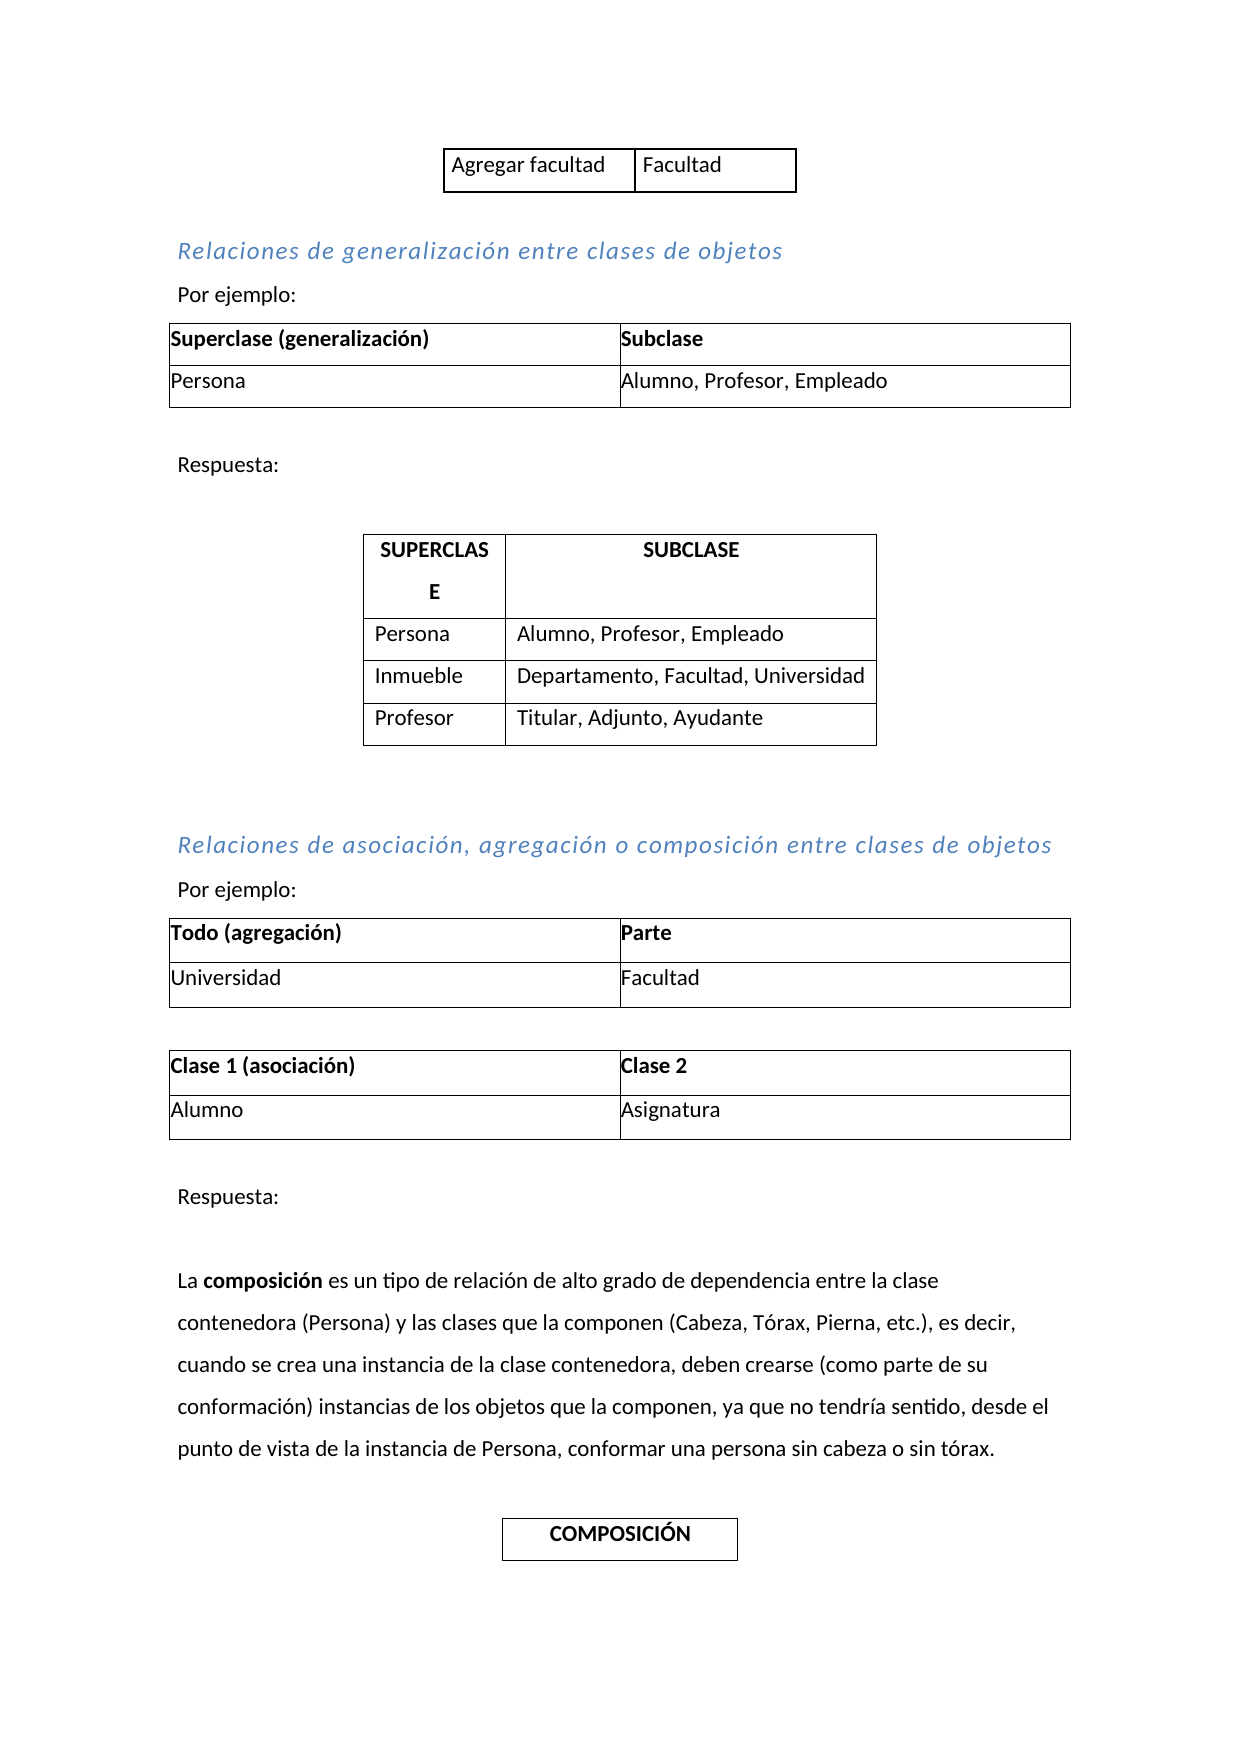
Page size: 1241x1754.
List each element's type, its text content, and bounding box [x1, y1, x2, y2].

table_cell Persona [364, 619, 505, 660]
table_cell Alumno [170, 1096, 620, 1139]
table_header SUBCLASE [506, 535, 876, 618]
table_cell Asignatura [621, 1096, 1070, 1139]
table_header Superclase (generalización) [170, 324, 620, 365]
table_cell Titular, Adjunto, Ayudante [506, 704, 876, 745]
text Respuesta: [177, 450, 1063, 478]
table_cell Facultad [636, 150, 795, 191]
table_cell Universidad [170, 963, 620, 1007]
table_cell Departamento, Facultad, Universidad [506, 661, 876, 702]
table_header Parte [621, 919, 1070, 962]
text Por ejemplo: [177, 875, 1063, 903]
table_header Clase 1 (asociación) [170, 1051, 620, 1094]
table_cell Profesor [364, 704, 505, 745]
table_cell Agregar facultad [445, 150, 634, 191]
table_cell Alumno, Profesor, Empleado [621, 366, 1070, 407]
table_header SUPERCLASE [364, 535, 505, 618]
table_cell Persona [170, 366, 620, 407]
subtitle Relaciones de generalización entre clases de objetos [177, 235, 1063, 265]
text Por ejemplo: [177, 281, 1063, 309]
text La composición es un tipo de relación de alto grado de dependencia entre la clase contenedora (Persona) y las clases que la componen (Cabeza, Tórax, Pierna, etc.), es decir, cuando se crea una instancia de la clase contenedora, deben crearse (como parte de su conformación) instancias de los objetos que la componen, ya que no tendría sentido, desde el punto de vista de la instancia de Persona, conformar una persona sin cabeza o sin tórax. [177, 1266, 1063, 1462]
table_cell Facultad [621, 963, 1070, 1007]
table_cell Alumno, Profesor, Empleado [506, 619, 876, 660]
subtitle Relaciones de asociación, agregación o composición entre clases de objetos [177, 830, 1063, 860]
table_cell Inmueble [364, 661, 505, 702]
text Respuesta: [177, 1182, 1063, 1210]
table_header Todo (agregación) [170, 919, 620, 962]
table_header COMPOSICIÓN [503, 1519, 737, 1560]
table_header Subclase [621, 324, 1070, 365]
table_header Clase 2 [621, 1051, 1070, 1094]
